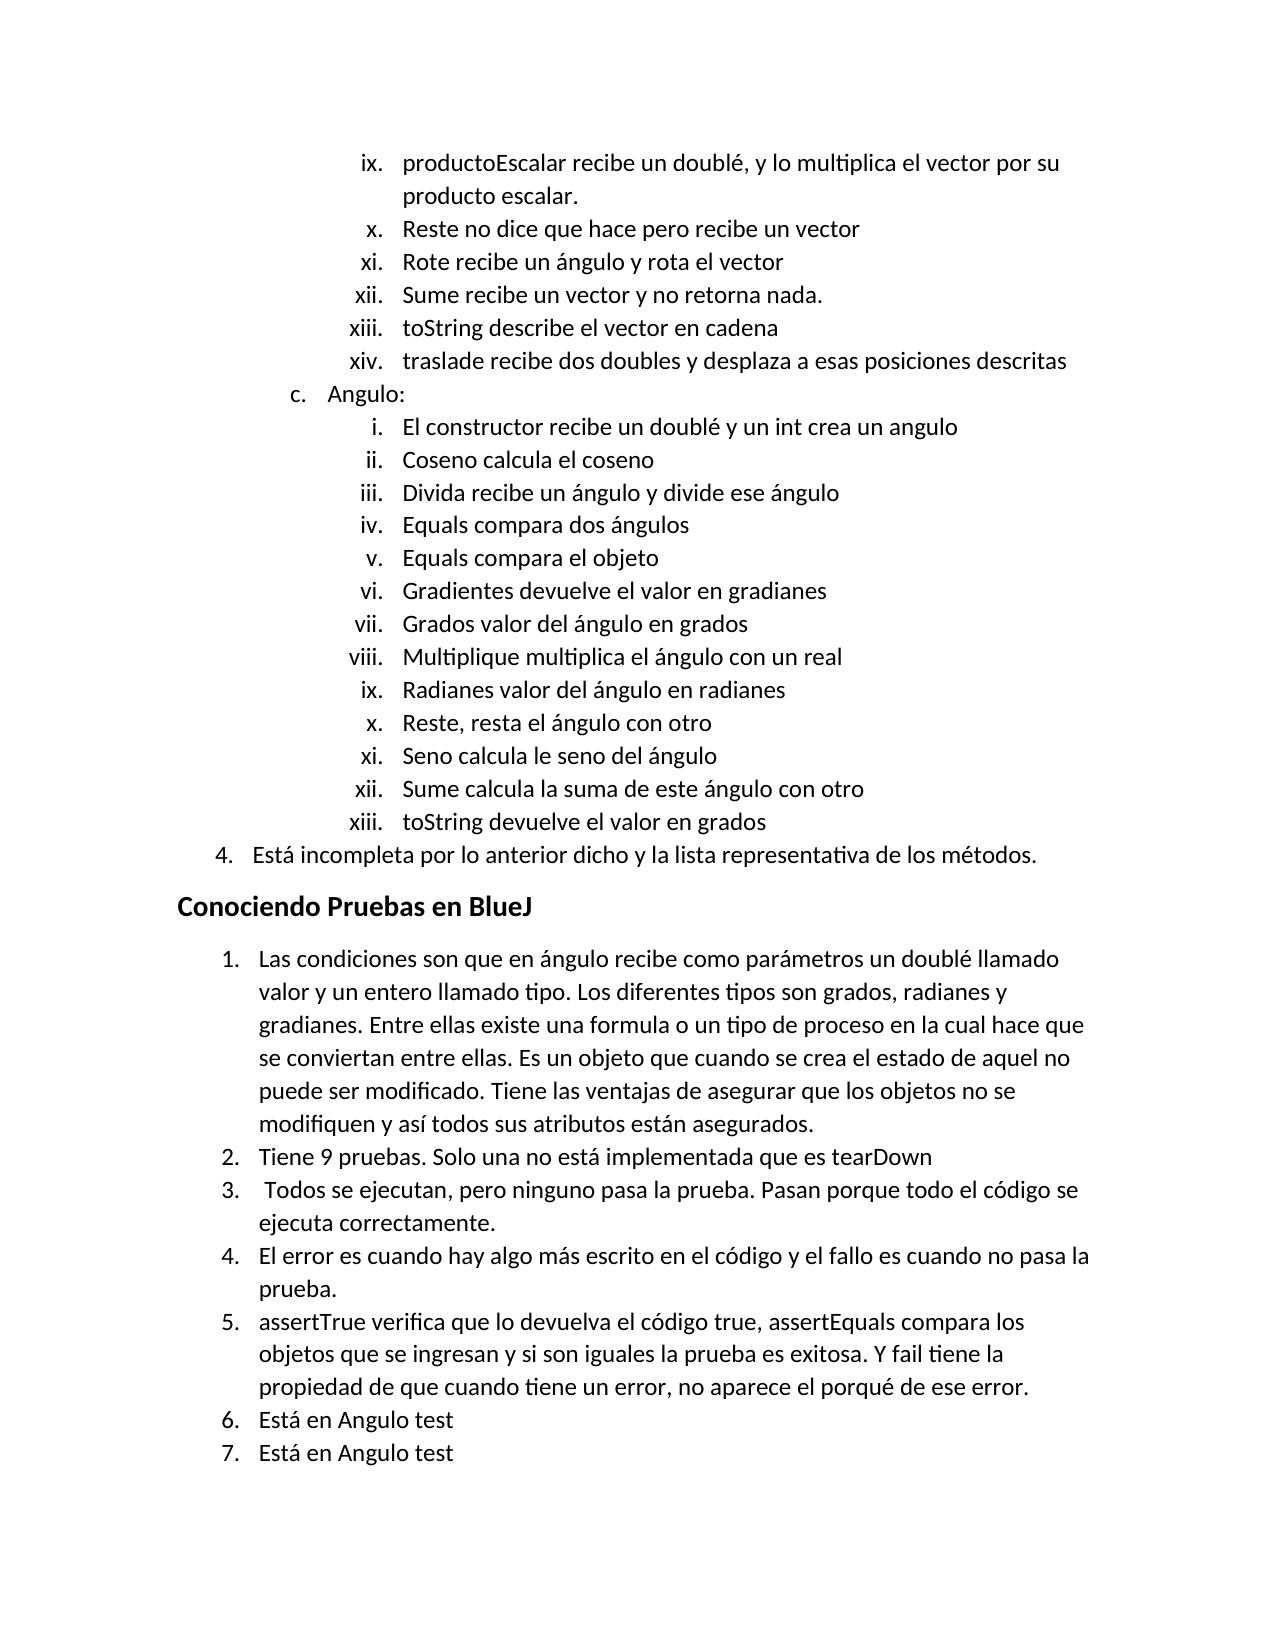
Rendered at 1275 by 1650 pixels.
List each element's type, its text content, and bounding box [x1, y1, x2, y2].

list Multiplique multiplica el ángulo con un real [383, 641, 1098, 672]
list Reste, resta el ángulo con otro [383, 707, 1098, 738]
list Sume calcula la suma de este ángulo con otro [383, 773, 1098, 803]
list toString devuelve el valor en grados [383, 806, 1098, 836]
list Las condiciones son que en ángulo recibe como parámetros un doublé llamado valor y un entero llamado tipo. Los diferentes tipos son grados, radianes y gradianes. Entre ellas existe una formula o un tipo de proceso en la cual hace que se conviertan entre ellas. Es un objeto que cuando se crea el estado de aquel no puede ser modificado. Tiene las ventajas de asegurar que los objetos no se modifiquen y así todos sus atributos están asegurados. [221, 943, 1098, 1139]
list Tiene 9 pruebas. Solo una no está implementada que es tearDown [221, 1141, 1098, 1172]
list Todos se ejecutan, pero ninguno pasa la prueba. Pasan porque todo el código se ejecuta correctamente. [221, 1174, 1098, 1237]
list Coseno calcula el coseno [383, 444, 1098, 474]
list Reste no dice que hace pero recibe un vector [383, 213, 1098, 244]
list Sume recibe un vector y no retorna nada. [383, 279, 1098, 310]
list Grados valor del ángulo en grados [383, 608, 1098, 639]
list Está en Angulo test [221, 1437, 1098, 1468]
list productoEscalar recibe un doublé, y lo multiplica el vector por su producto escalar. [383, 148, 1098, 211]
list Radianes valor del ángulo en radianes [383, 674, 1098, 705]
list Está incompleta por lo anterior dicho y la lista representativa de los métodos. [215, 839, 1098, 869]
list Angulo: [290, 378, 1098, 408]
list Seno calcula le seno del ángulo [383, 740, 1098, 771]
list Divida recibe un ángulo y divide ese ángulo [383, 477, 1098, 507]
text Conociendo Pruebas en BlueJ [177, 888, 1098, 924]
list Equals compara dos ángulos [383, 510, 1098, 540]
list Equals compara el objeto [383, 543, 1098, 573]
list El error es cuando hay algo más escrito en el código y el fallo es cuando no pasa la prueba. [221, 1240, 1098, 1303]
list Gradientes devuelve el valor en gradianes [383, 576, 1098, 606]
list Rote recibe un ángulo y rota el vector [383, 246, 1098, 277]
list Está en Angulo test [221, 1404, 1098, 1435]
list El constructor recibe un doublé y un int crea un angulo [383, 411, 1098, 441]
list assertTrue verifica que lo devuelva el código true, assertEquals compara los objetos que se ingresan y si son iguales la prueba es exitosa. Y fail tiene la propiedad de que cuando tiene un error, no aparece el porqué de ese error. [221, 1306, 1098, 1402]
list traslade recibe dos doubles y desplaza a esas posiciones descritas [383, 345, 1098, 376]
list toString describe el vector en cadena [383, 312, 1098, 343]
